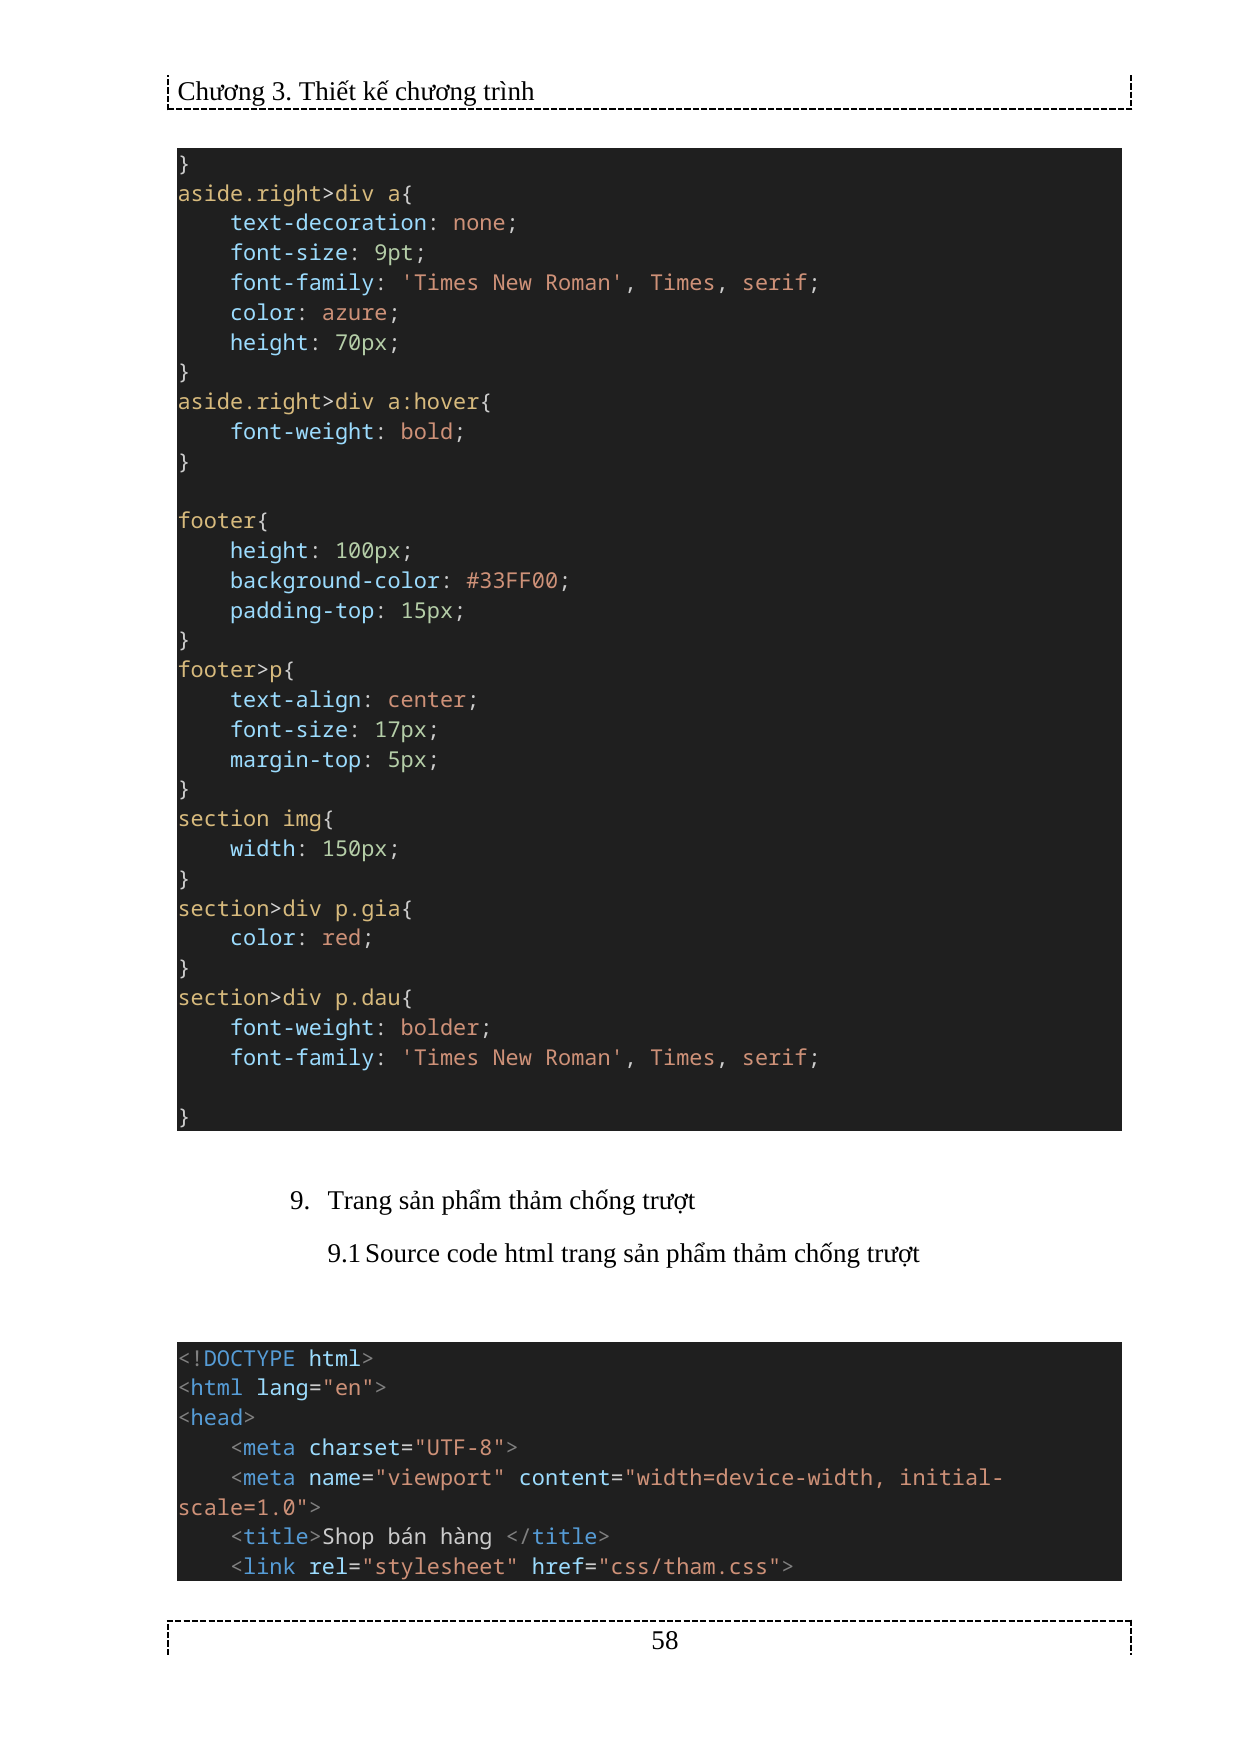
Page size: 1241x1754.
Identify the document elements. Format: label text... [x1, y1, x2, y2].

text <meta name="viewport" content="width=device-width, initial-scale=1.0"> [177, 1462, 1122, 1521]
text text-align: center; [177, 684, 1122, 714]
text section img{ [177, 803, 1122, 833]
text <meta charset="UTF-8"> [177, 1432, 1122, 1462]
text font-weight: bolder; [177, 1012, 1122, 1041]
text <title>Shop bán hàng </title> [177, 1521, 1122, 1551]
text } [177, 863, 1122, 892]
text background-color: #33FF00; [177, 565, 1122, 594]
text color: red; [177, 922, 1122, 952]
text aside.right>div a{ [177, 177, 1122, 207]
text footer>p{ [177, 654, 1122, 684]
text font-size: 9pt; [177, 237, 1122, 267]
text footer{ [177, 505, 1122, 535]
text font-family: 'Times New Roman', Times, serif; [177, 1041, 1122, 1071]
text } [177, 1101, 1122, 1131]
text height: 100px; [177, 535, 1122, 565]
text section>div p.gia{ [177, 892, 1122, 922]
text } [177, 952, 1122, 982]
text } [177, 624, 1122, 654]
text font-size: 17px; [177, 714, 1122, 743]
text } [177, 773, 1122, 803]
text section>div p.dau{ [177, 982, 1122, 1012]
text aside.right>div a:hover{ [177, 386, 1122, 416]
text height: 70px; [177, 326, 1122, 356]
text text-decoration: none; [177, 207, 1122, 237]
text font-weight: bold; [177, 416, 1122, 446]
list Trang sản phẩm thảm chống trượt [290, 1184, 1122, 1215]
text } [177, 148, 1122, 177]
text <link rel="stylesheet" href="css/tham.css"> [177, 1551, 1122, 1581]
text width: 150px; [177, 833, 1122, 863]
text <!DOCTYPE html> [177, 1342, 1122, 1372]
text } [177, 446, 1122, 475]
text <head> [177, 1402, 1122, 1432]
text } [177, 356, 1122, 386]
text color: azure; [177, 297, 1122, 326]
list Source code html trang sản phẩm thảm chống trượt [327, 1237, 1122, 1268]
text padding-top: 15px; [177, 594, 1122, 624]
text font-family: 'Times New Roman', Times, serif; [177, 267, 1122, 297]
text margin-top: 5px; [177, 743, 1122, 773]
text <html lang="en"> [177, 1372, 1122, 1402]
